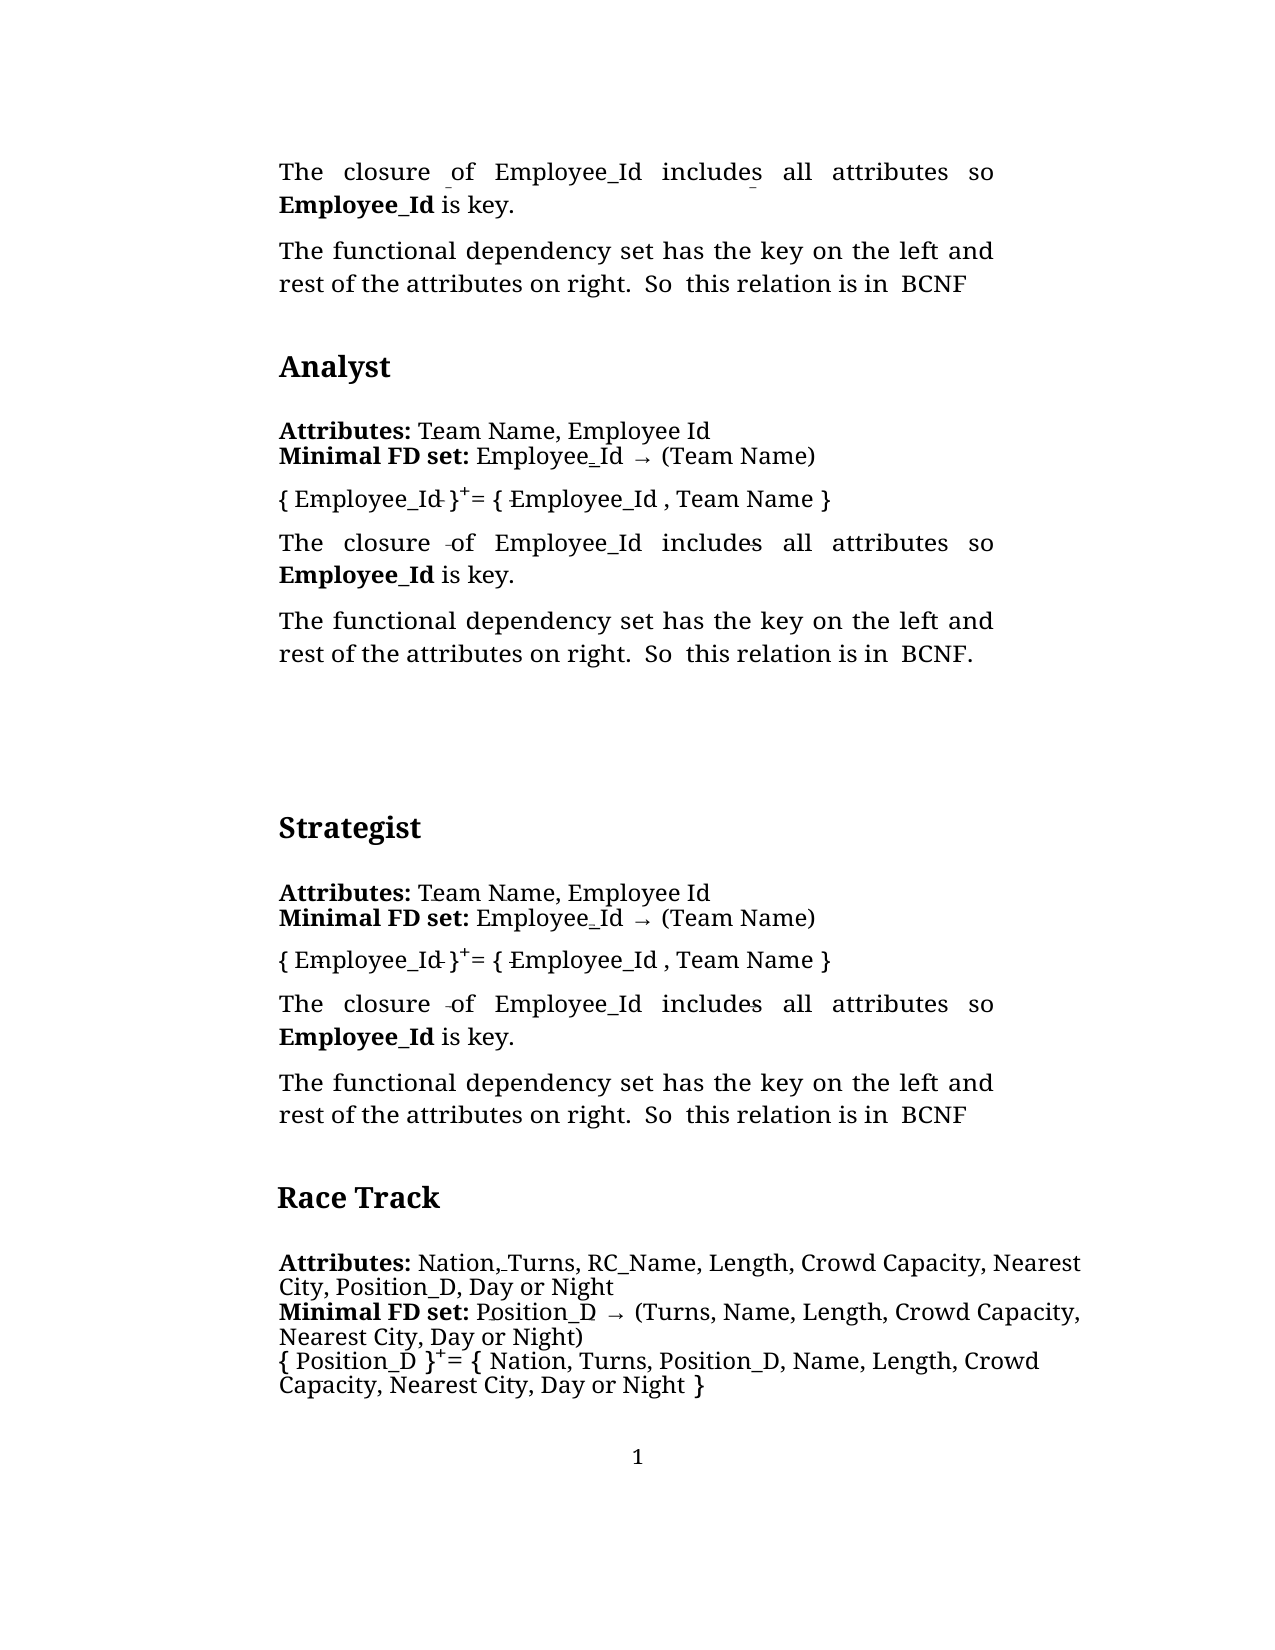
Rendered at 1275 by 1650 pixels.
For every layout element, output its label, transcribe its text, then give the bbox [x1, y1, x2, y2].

text The closure of Employee_Id includes all attributes so Employee_Id is key. [279, 156, 995, 220]
text The closure of Employee_Id includes all attributes so Employee_Id is key. [279, 988, 995, 1052]
text { Position_D }+= { Nation, Turns, Position_D, Name, Length, Crowd Capacity, Nearest City, Day or Night } [279, 1350, 1096, 1399]
text The functional dependency set has the key on the left and rest of the attributes on right. So this relation is in BCNF [279, 235, 995, 299]
text The functional dependency set has the key on the left and rest of the attributes on right. So this relation is in BCNF. [279, 605, 995, 669]
text Attributes: Team Name, Employee Id [279, 420, 1096, 444]
subtitle Race Track [179, 1178, 1096, 1217]
text { Employee_Id }+= { Employee_Id , Team Name } [279, 941, 1096, 975]
text { Employee_Id }+= { Employee_Id , Team Name } [279, 479, 1096, 514]
text Minimal FD set: Employee_Id → (Team Name) [279, 906, 1096, 931]
text Minimal FD set: Employee_Id → (Team Name) [279, 444, 1096, 469]
text The closure of Employee_Id includes all attributes so Employee_Id is key. [279, 527, 995, 591]
text Minimal FD set: Position_D → (Turns, Name, Length, Crowd Capacity, Nearest City, Day or Night) [279, 1301, 1096, 1350]
subtitle Strategist [279, 807, 1096, 847]
text The functional dependency set has the key on the left and rest of the attributes on right. So this relation is in BCNF [279, 1067, 995, 1131]
subtitle Analyst [279, 346, 1096, 386]
text Attributes: Team Name, Employee Id [279, 881, 1096, 906]
text Attributes: Nation, Turns, RC_Name, Length, Crowd Capacity, Nearest City, Position_D, Day or Night [279, 1252, 1096, 1301]
